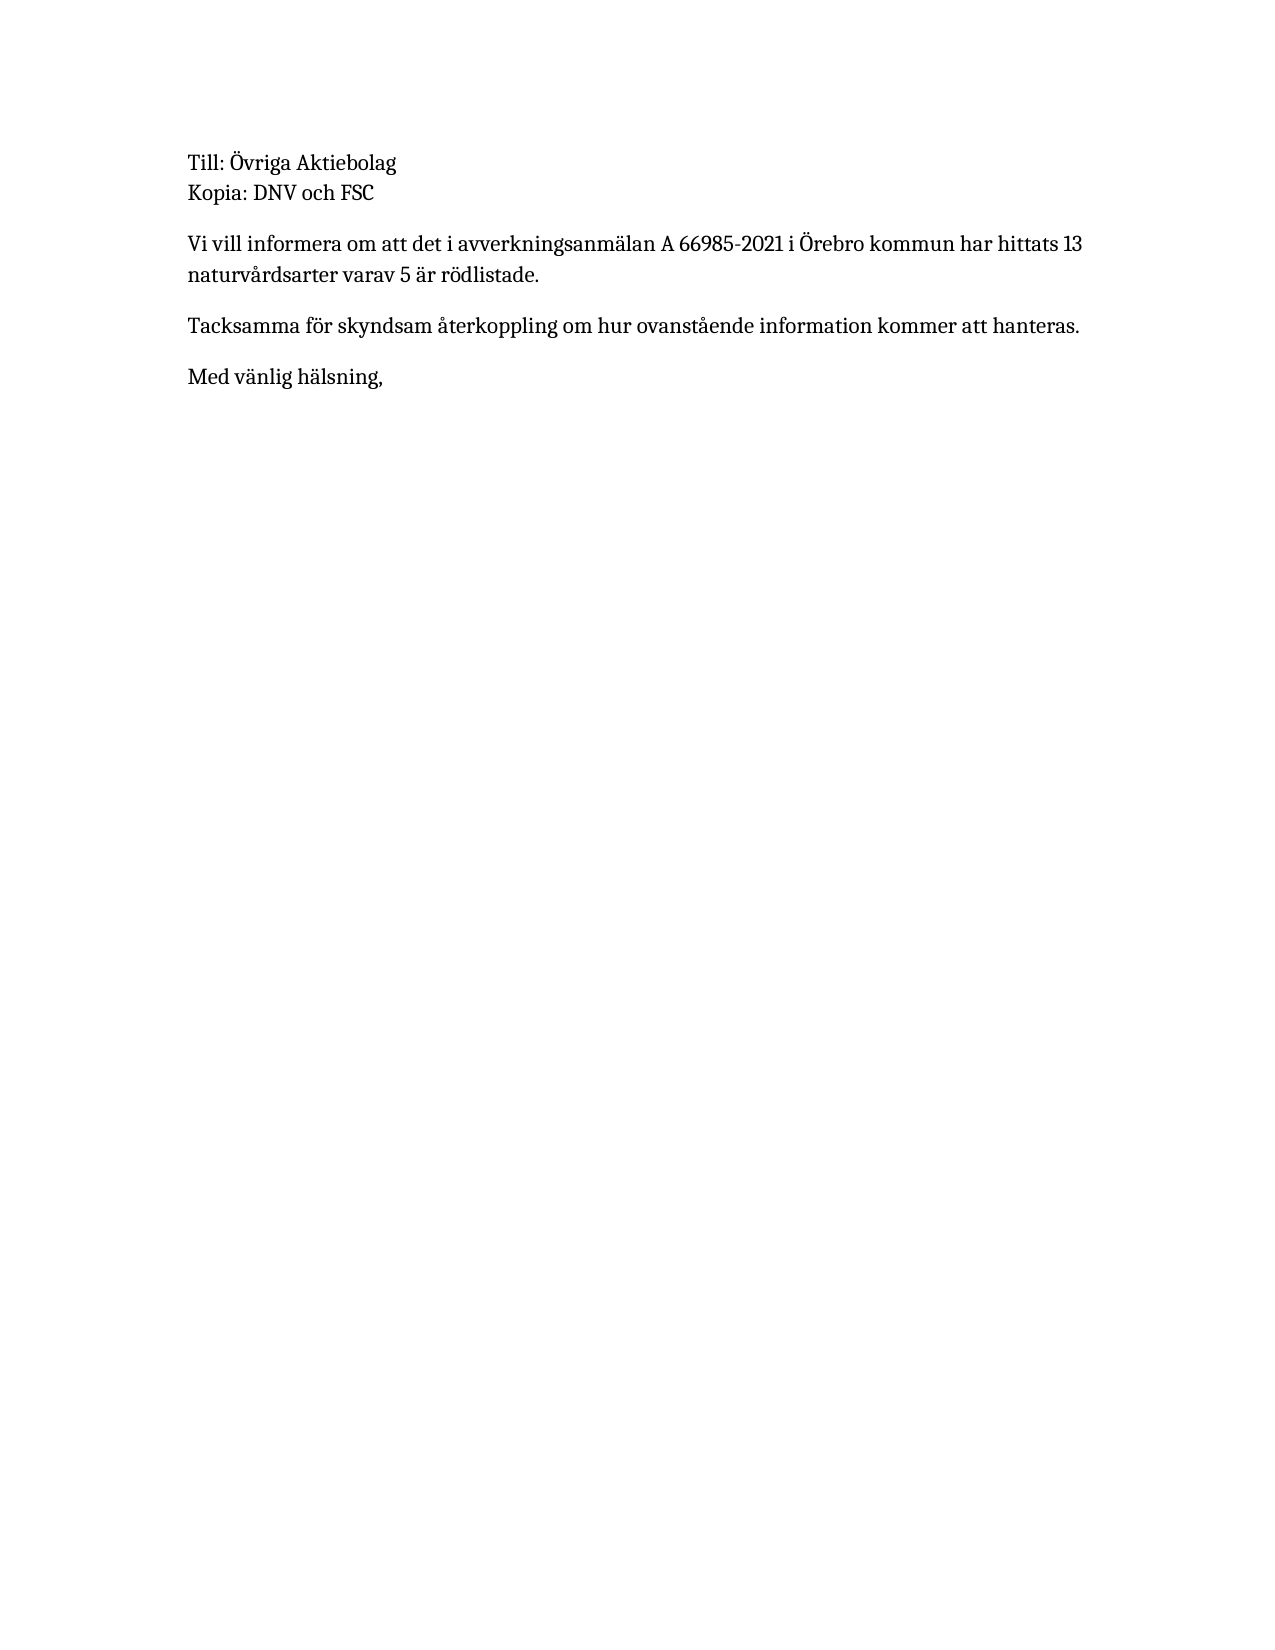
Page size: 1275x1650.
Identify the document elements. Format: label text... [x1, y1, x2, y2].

text Vi vill informera om att det i avverkningsanmälan A 66985-2021 i Örebro kommun har hittats 13 naturvårdsarter varav 5 är rödlistade. [187, 231, 1087, 288]
text Med vänlig hälsning, [187, 363, 1087, 420]
text Tacksamma för skyndsam återkoppling om hur ovanstående information kommer att hanteras. [187, 312, 1087, 339]
text Till: Övriga Aktiebolag Kopia: DNV och FSC [187, 150, 1087, 207]
